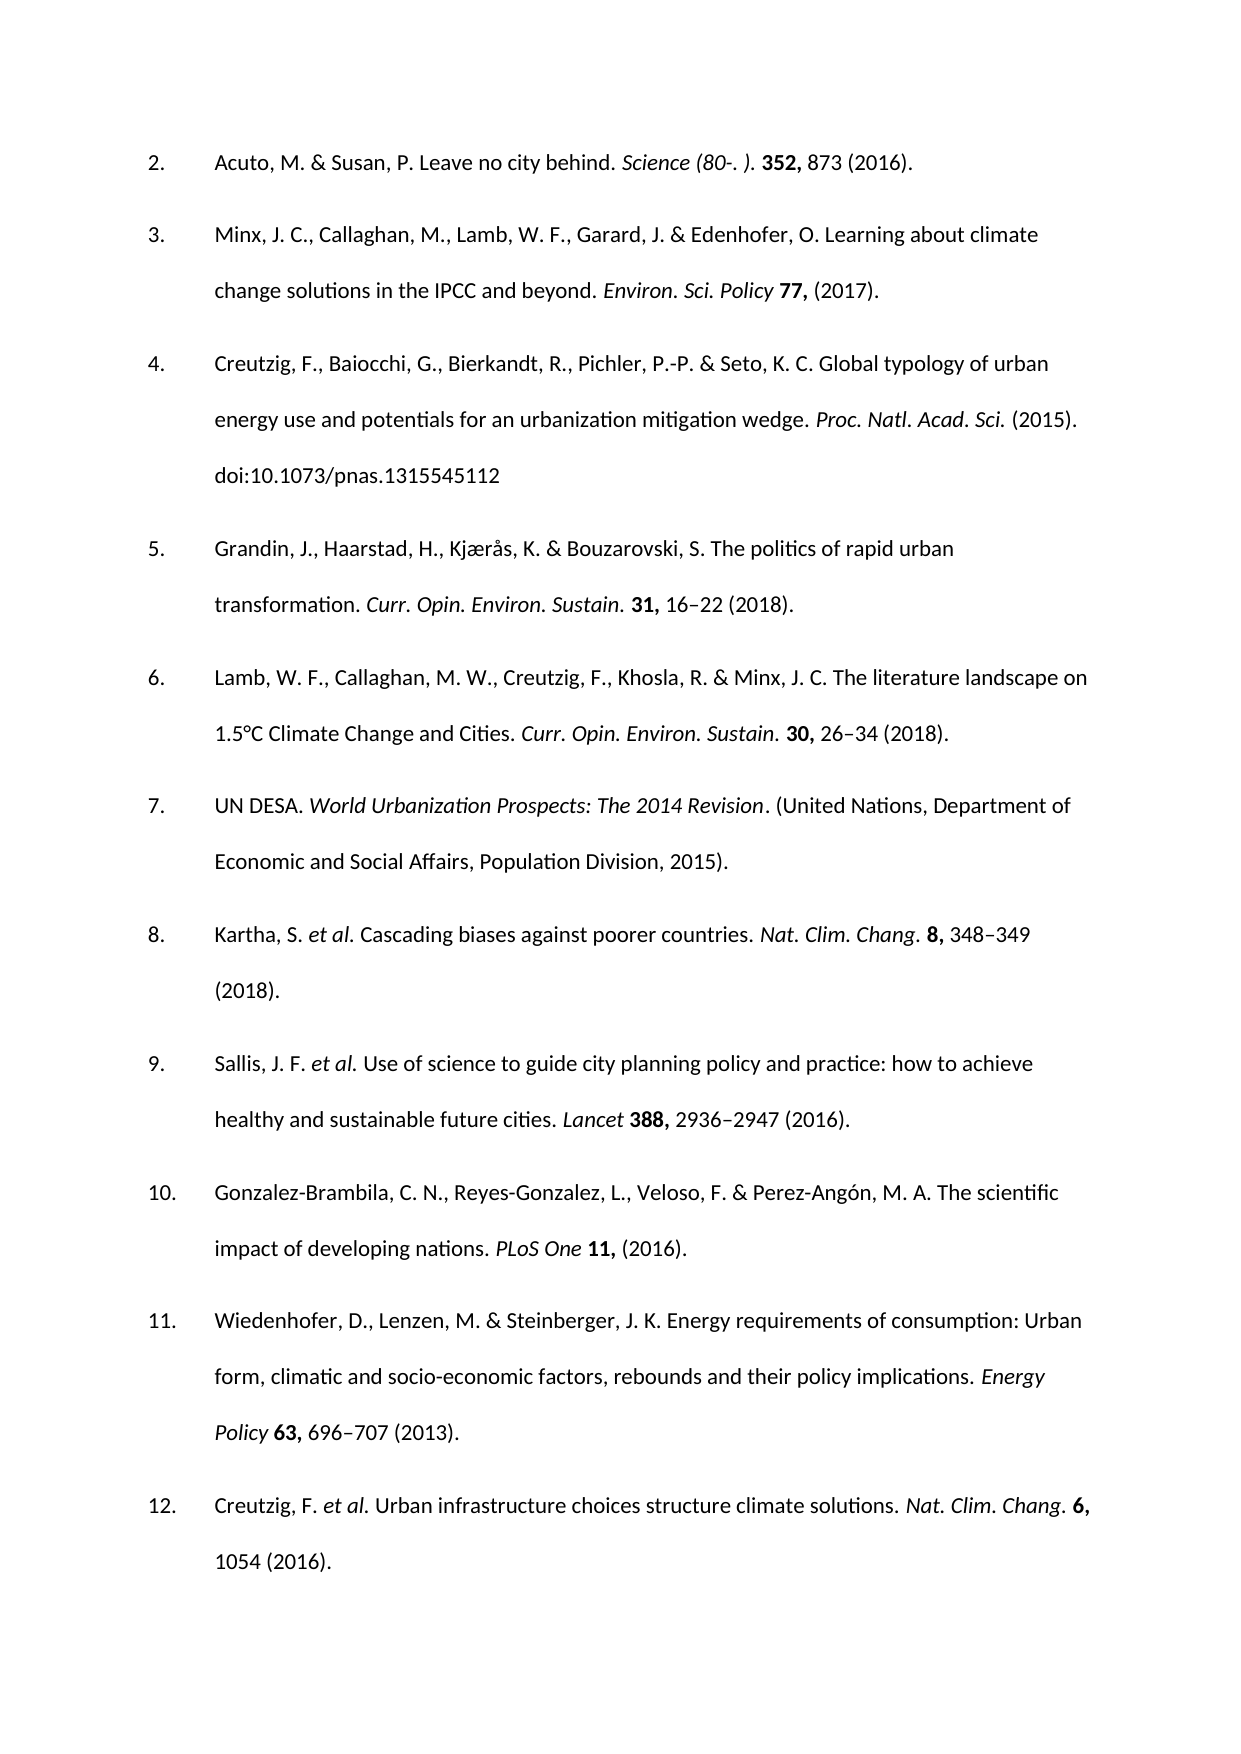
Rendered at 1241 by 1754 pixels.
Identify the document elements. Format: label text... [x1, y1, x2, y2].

text 4. Creutzig, F., Baiocchi, G., Bierkandt, R., Pichler, P.-P. & Seto, K. C. Global typology of urban energy use and potentials for an urbanization mitigation wedge. Proc. Natl. Acad. Sci. (2015). doi:10.1073/pnas.1315545112 [148, 349, 1093, 489]
text 3. Minx, J. C., Callaghan, M., Lamb, W. F., Garard, J. & Edenhofer, O. Learning about climate change solutions in the IPCC and beyond. Environ. Sci. Policy 77, (2017). [148, 220, 1093, 304]
text 5. Grandin, J., Haarstad, H., Kjærås, K. & Bouzarovski, S. The politics of rapid urban transformation. Curr. Opin. Environ. Sustain. 31, 16–22 (2018). [148, 534, 1093, 618]
text 10. Gonzalez-Brambila, C. N., Reyes-Gonzalez, L., Veloso, F. & Perez-Angón, M. A. The scientific impact of developing nations. PLoS One 11, (2016). [148, 1178, 1093, 1262]
text 12. Creutzig, F. et al. Urban infrastructure choices structure climate solutions. Nat. Clim. Chang. 6, 1054 (2016). [148, 1491, 1093, 1575]
text 7. UN DESA. World Urbanization Prospects: The 2014 Revision. (United Nations, Department of Economic and Social Affairs, Population Division, 2015). [148, 791, 1093, 875]
text 2. Acuto, M. & Susan, P. Leave no city behind. Science (80-. ). 352, 873 (2016). [148, 148, 1093, 176]
text 6. Lamb, W. F., Callaghan, M. W., Creutzig, F., Khosla, R. & Minx, J. C. The literature landscape on 1.5°C Climate Change and Cities. Curr. Opin. Environ. Sustain. 30, 26–34 (2018). [148, 663, 1093, 747]
text 9. Sallis, J. F. et al. Use of science to guide city planning policy and practice: how to achieve healthy and sustainable future cities. Lancet 388, 2936–2947 (2016). [148, 1049, 1093, 1133]
text 11. Wiedenhofer, D., Lenzen, M. & Steinberger, J. K. Energy requirements of consumption: Urban form, climatic and socio-economic factors, rebounds and their policy implications. Energy Policy 63, 696–707 (2013). [148, 1306, 1093, 1446]
text 8. Kartha, S. et al. Cascading biases against poorer countries. Nat. Clim. Chang. 8, 348–349 (2018). [148, 920, 1093, 1004]
